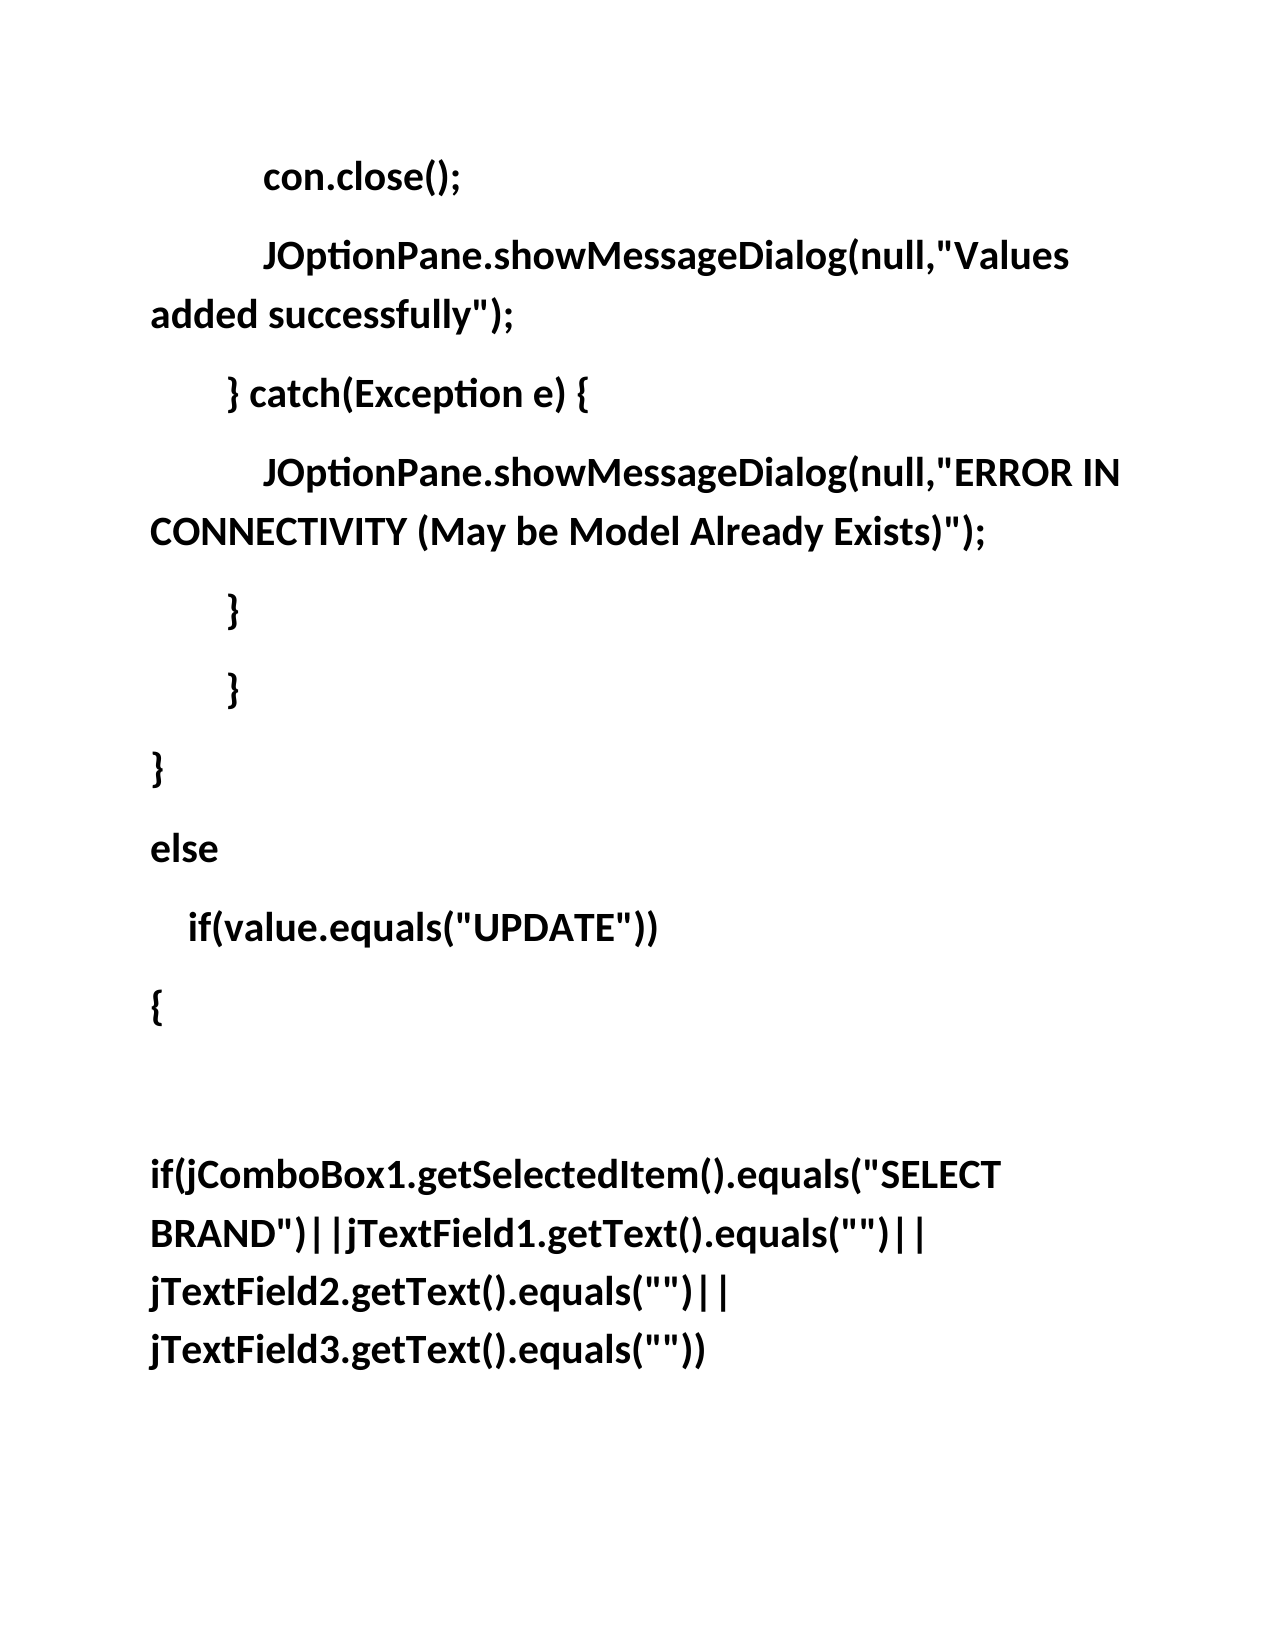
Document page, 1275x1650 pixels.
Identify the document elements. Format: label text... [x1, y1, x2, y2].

text } [150, 584, 1125, 635]
text } catch(Exception e) { [150, 367, 1125, 418]
text if(value.equals("UPDATE")) [150, 901, 1125, 952]
text } [150, 663, 1125, 714]
text else [150, 822, 1125, 873]
text if(jComboBox1.getSelectedItem().equals("SELECT BRAND")||jTextField1.getText().equals("")||jTextField2.getText().equals("")||jTextField3.getText().equals("")) [150, 1113, 1125, 1374]
text con.close(); [150, 150, 1125, 201]
text } [150, 742, 1125, 793]
text JOptionPane.showMessageDialog(null,"Values added successfully"); [150, 229, 1125, 338]
text JOptionPane.showMessageDialog(null,"ERROR IN CONNECTIVITY (May be Model Already Exists)"); [150, 446, 1125, 556]
text { [150, 980, 1125, 1031]
